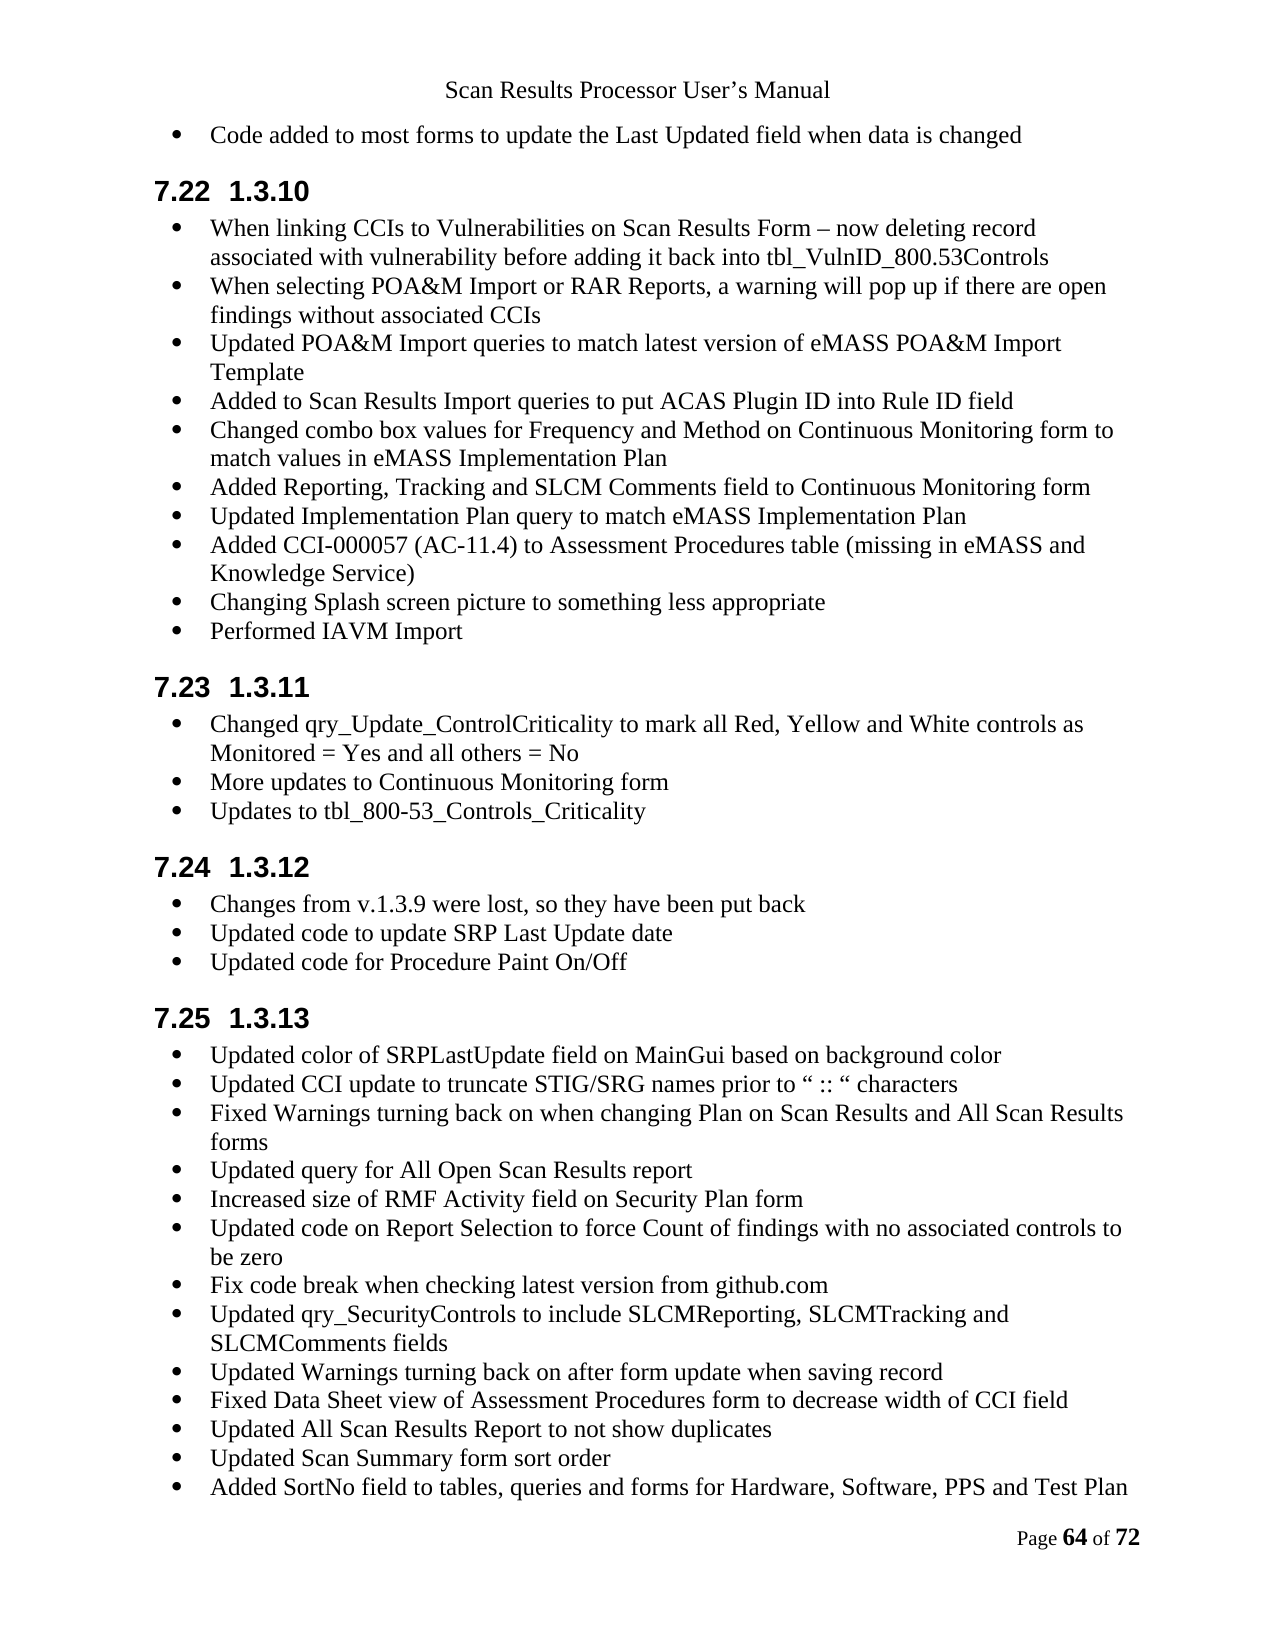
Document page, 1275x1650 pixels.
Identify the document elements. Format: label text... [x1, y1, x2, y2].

list More updates to Continuous Monitoring form [172, 767, 1140, 796]
list Fixed Data Sheet view of Assessment Procedures form to decrease width of CCI field [172, 1385, 1140, 1414]
list Updated code to update SRP Last Update date [172, 918, 1140, 947]
list Changes from v.1.3.9 were lost, so they have been put back [172, 889, 1140, 918]
list Updated qry_SecurityControls to include SLCMReporting, SLCMTracking and SLCMComments fields [172, 1299, 1140, 1357]
list Changed qry_Update_ControlCriticality to mark all Red, Yellow and White controls as Monitored = Yes and all others = No [172, 709, 1140, 767]
list Updated code for Procedure Paint On/Off [172, 947, 1140, 976]
subtitle 1.3.10 [154, 174, 1140, 207]
list Updated Implementation Plan query to match eMASS Implementation Plan [172, 501, 1140, 530]
list Updated POA&M Import queries to match latest version of eMASS POA&M Import Template [172, 328, 1140, 386]
list Added SortNo field to tables, queries and forms for Hardware, Software, PPS and Test Plan [172, 1472, 1140, 1500]
subtitle 1.3.12 [154, 849, 1140, 883]
list Updates to tbl_800-53_Controls_Criticality [172, 796, 1140, 824]
list Updated color of SRPLastUpdate field on MainGui based on background color [172, 1040, 1140, 1069]
list Increased size of RMF Activity field on Security Plan form [172, 1184, 1140, 1213]
list Code added to most forms to update the Last Updated field when data is changed [172, 120, 1140, 149]
list Fixed Warnings turning back on when changing Plan on Scan Results and All Scan Results forms [172, 1098, 1140, 1155]
list Updated All Scan Results Report to not show duplicates [172, 1414, 1140, 1443]
list When selecting POA&M Import or RAR Reports, a warning will pop up if there are open findings without associated CCIs [172, 271, 1140, 328]
list Updated code on Report Selection to force Count of findings with no associated controls to be zero [172, 1213, 1140, 1270]
list Added CCI-000057 (AC-11.4) to Assessment Procedures table (missing in eMASS and Knowledge Service) [172, 530, 1140, 587]
list Performed IAVM Import [172, 616, 1140, 645]
subtitle 1.3.13 [154, 1001, 1140, 1034]
list Updated CCI update to truncate STIG/SRG names prior to “ :: “ characters [172, 1069, 1140, 1098]
list Updated Warnings turning back on after form update when saving record [172, 1357, 1140, 1385]
list When linking CCIs to Vulnerabilities on Scan Results Form – now deleting record associated with vulnerability before adding it back into tbl_VulnID_800.53Controls [172, 213, 1140, 271]
list Updated Scan Summary form sort order [172, 1443, 1140, 1472]
list Updated query for All Open Scan Results report [172, 1155, 1140, 1184]
subtitle 1.3.11 [154, 670, 1140, 703]
list Changed combo box values for Frequency and Method on Continuous Monitoring form to match values in eMASS Implementation Plan [172, 415, 1140, 472]
list Added to Scan Results Import queries to put ACAS Plugin ID into Rule ID field [172, 386, 1140, 415]
list Added Reporting, Tracking and SLCM Comments field to Continuous Monitoring form [172, 472, 1140, 501]
list Fix code break when checking latest version from github.com [172, 1270, 1140, 1299]
list Changing Splash screen picture to something less appropriate [172, 587, 1140, 616]
